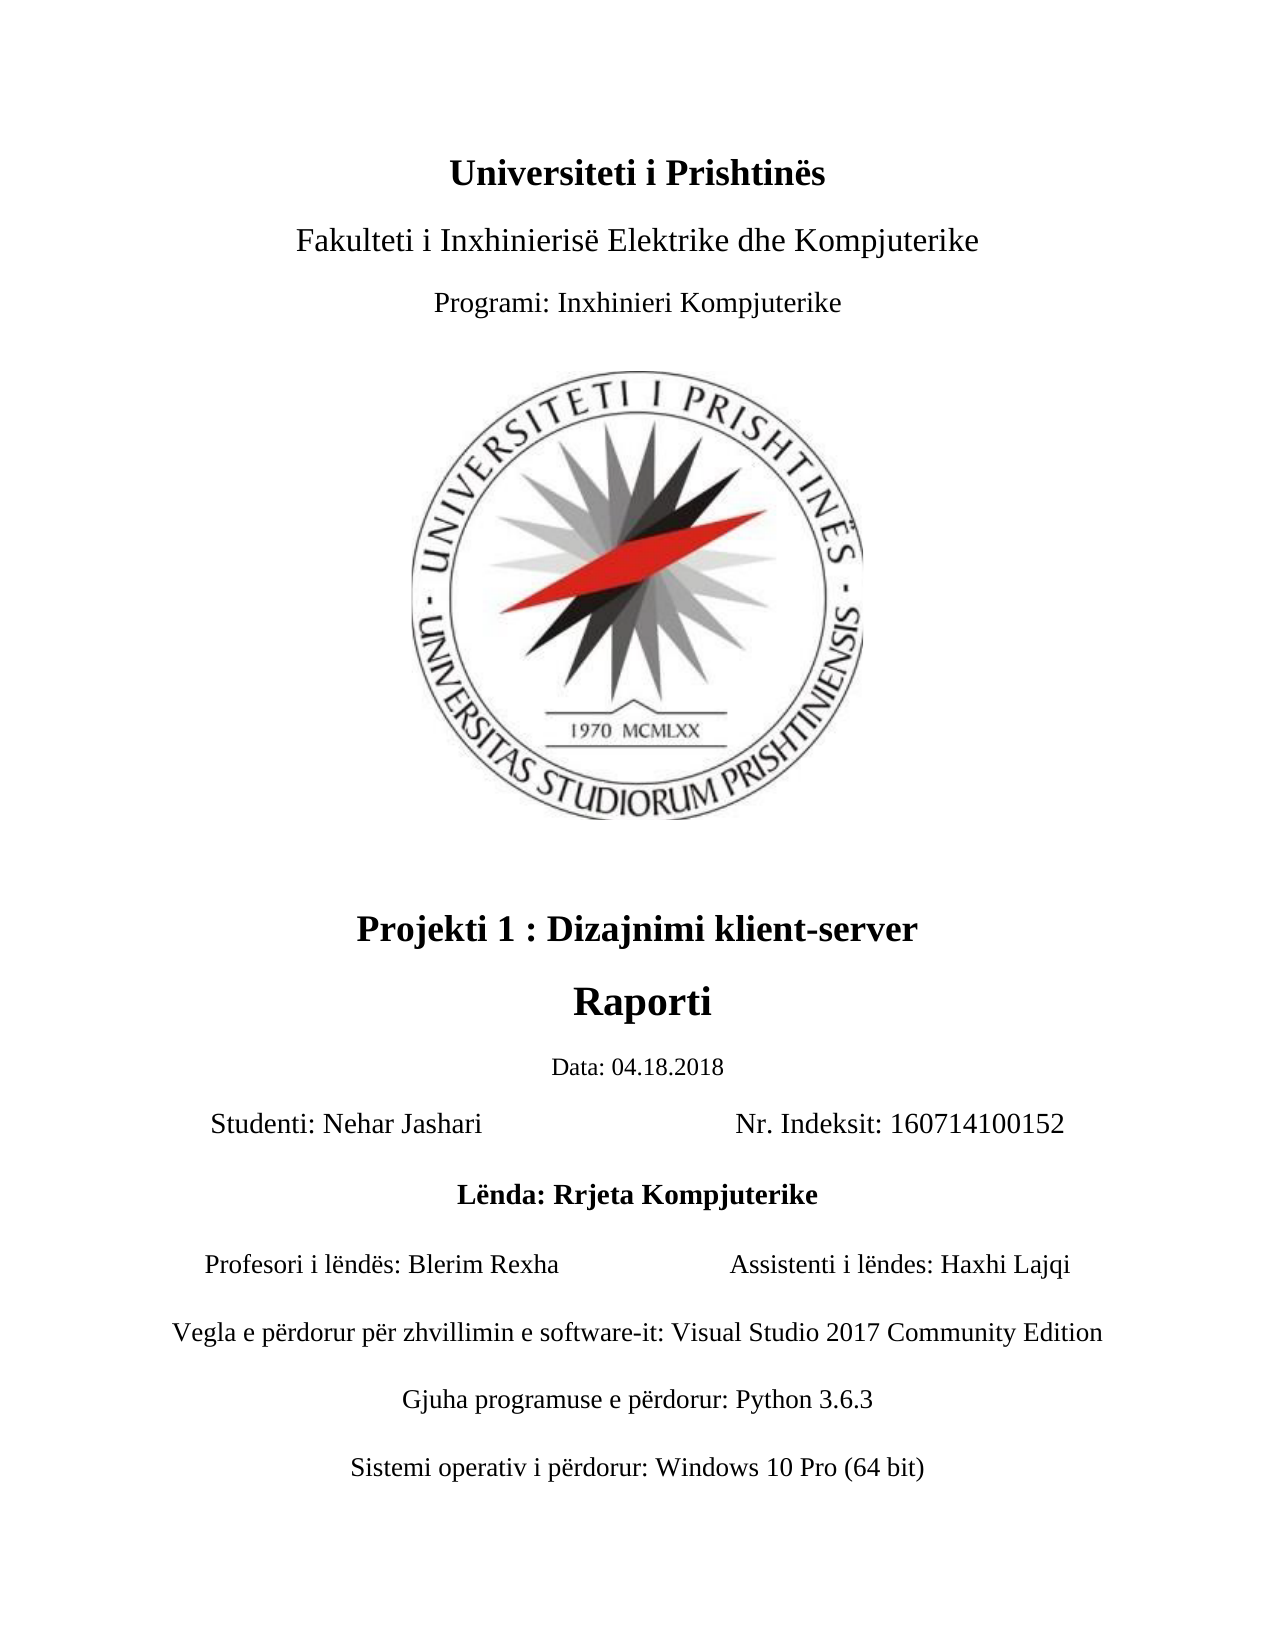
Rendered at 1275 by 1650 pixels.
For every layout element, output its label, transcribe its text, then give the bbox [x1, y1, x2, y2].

text Data: 04.18.2018 [150, 1052, 1125, 1081]
text Universiteti i Prishtinës [150, 150, 1125, 193]
text Studenti: Nehar Jashari Nr. Indeksit: 160714100152 [150, 1106, 1125, 1140]
text Vegla e përdorur për zhvillimin e software-it: Visual Studio 2017 Community Edition [150, 1316, 1125, 1347]
text Lënda: Rrjeta Kompjuterike [150, 1177, 1125, 1211]
text Sistemi operativ i përdorur: Windows 10 Pro (64 bit) [150, 1451, 1125, 1482]
text Profesori i lëndës: Blerim Rexha Assistenti i lëndes: Haxhi Lajqi [150, 1249, 1125, 1280]
text Programi: Inxhinieri Kompjuterike [150, 285, 1125, 319]
text Fakulteti i Inxhinierisë Elektrike dhe Kompjuterike [150, 220, 1125, 259]
text Gjuha programuse e përdorur: Python 3.6.3 [150, 1384, 1125, 1415]
text Raporti [150, 977, 1125, 1024]
text Projekti 1 : Dizajnimi klient-server [150, 906, 1125, 949]
